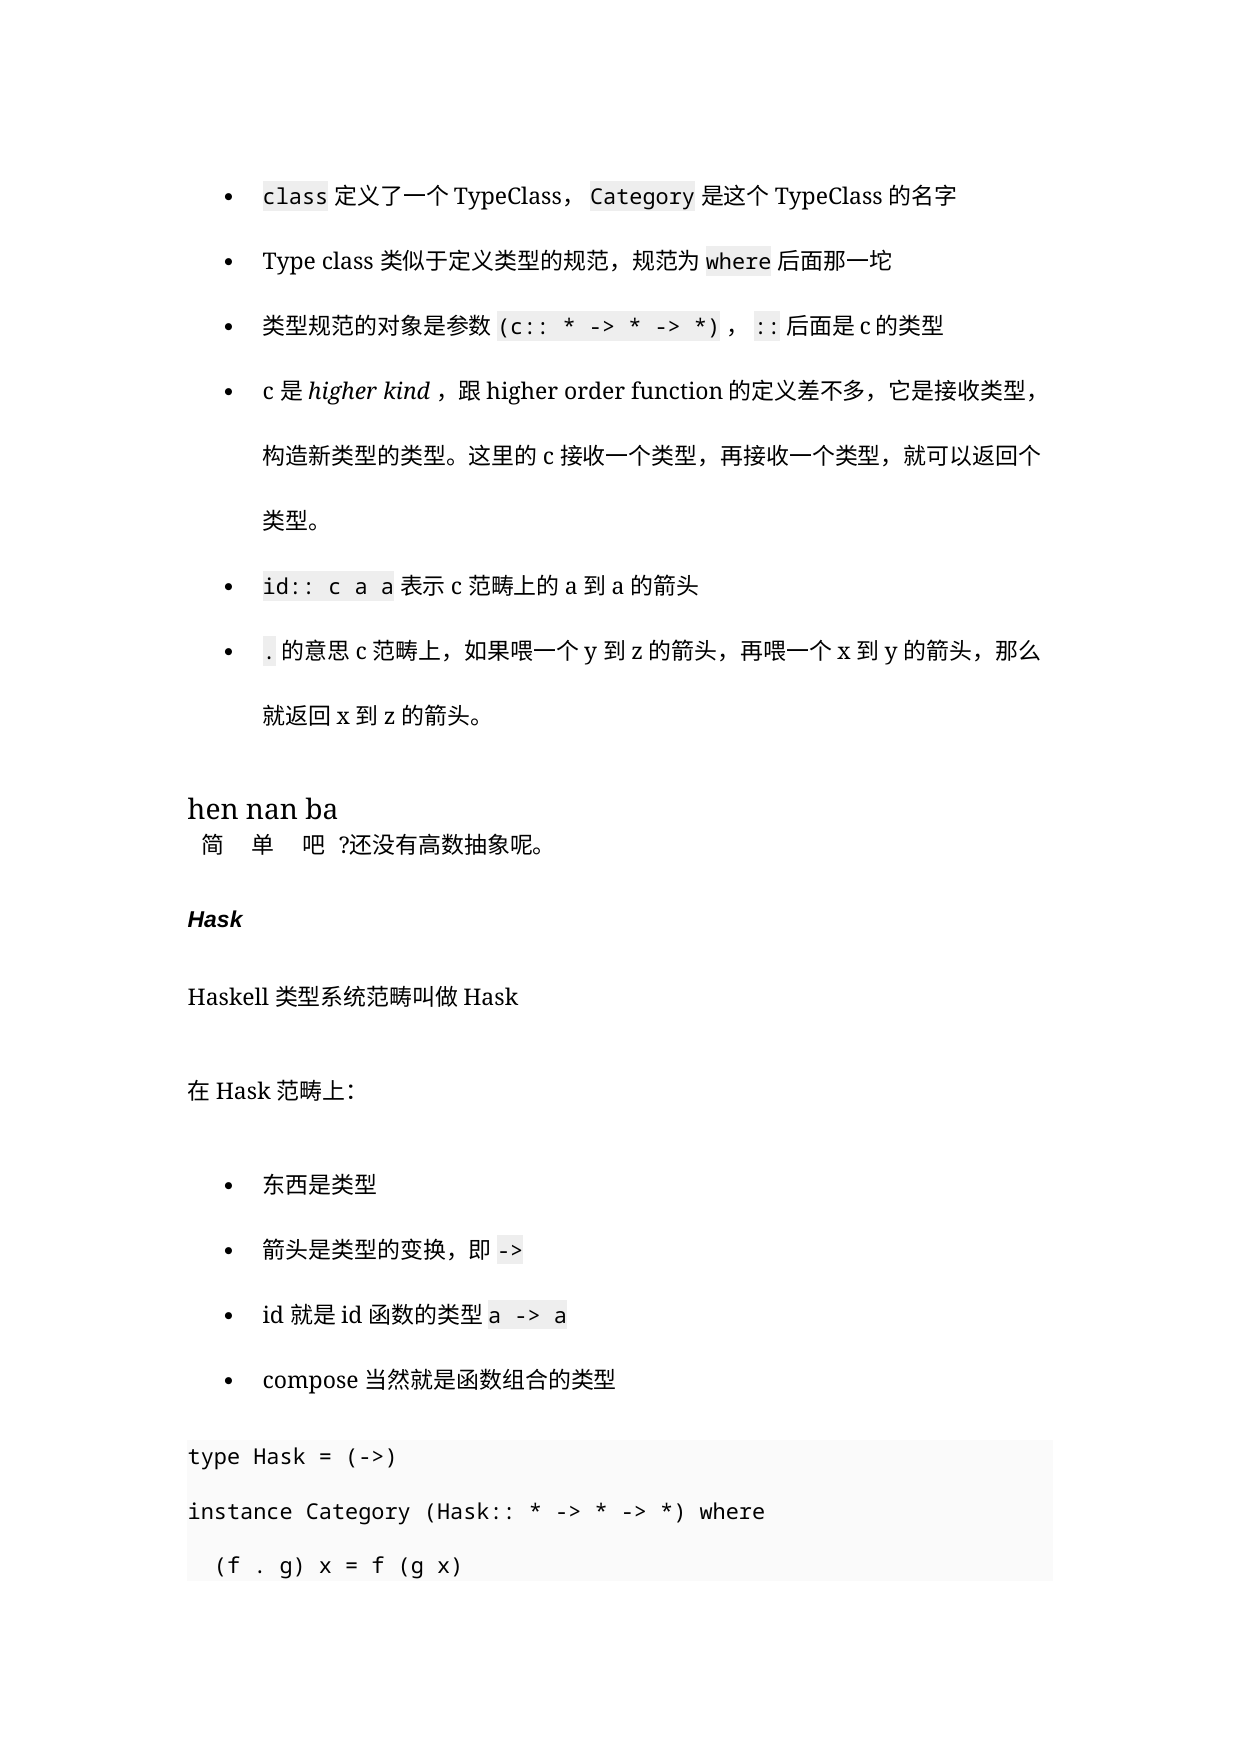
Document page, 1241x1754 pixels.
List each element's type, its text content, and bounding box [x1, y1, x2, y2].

text type Hask = (->) [187, 1440, 1053, 1472]
list . 的意思 c 范畴上，如果喂一个 y 到 z 的箭头，再喂一个 x 到 y 的箭头，那么就返回 x 到 z 的箭头。 [225, 617, 1053, 747]
list Type class 类似于定义类型的规范，规范为 where 后面那一坨 [225, 227, 1053, 292]
list 东西是类型 [225, 1151, 1053, 1216]
list class 定义了一个 TypeClass， Category 是这个 TypeClass 的名字 [225, 162, 1053, 227]
text Haskell 类型系统范畴叫做 Hask [187, 962, 1053, 1027]
list 箭头是类型的变换，即 -> [225, 1216, 1053, 1281]
text 在 Hask 范畴上： [187, 1057, 1053, 1122]
text (f . g) x = f (g x) [187, 1549, 1053, 1581]
list compose 当然就是函数组合的类型 [225, 1346, 1053, 1411]
list c 是 higher kind ，跟higher order function的定义差不多，它是接收类型，构造新类型的类型。这里的 c 接收一个类型，再接收一个类型，就可以返回个类型。 [225, 357, 1053, 552]
subtitle Hask [187, 903, 1053, 935]
list 类型规范的对象是参数 (c:: * -> * -> *) ， :: 后面是c的类型 [225, 292, 1053, 357]
text ?还没有高数抽象呢。 [187, 776, 1053, 874]
text instance Category (Hask:: * -> * -> *) where [187, 1494, 1053, 1527]
list id 就是 id 函数的类型 a -> a [225, 1281, 1053, 1346]
list id:: c a a 表示 c 范畴上的 a 到 a 的箭头 [225, 552, 1053, 617]
